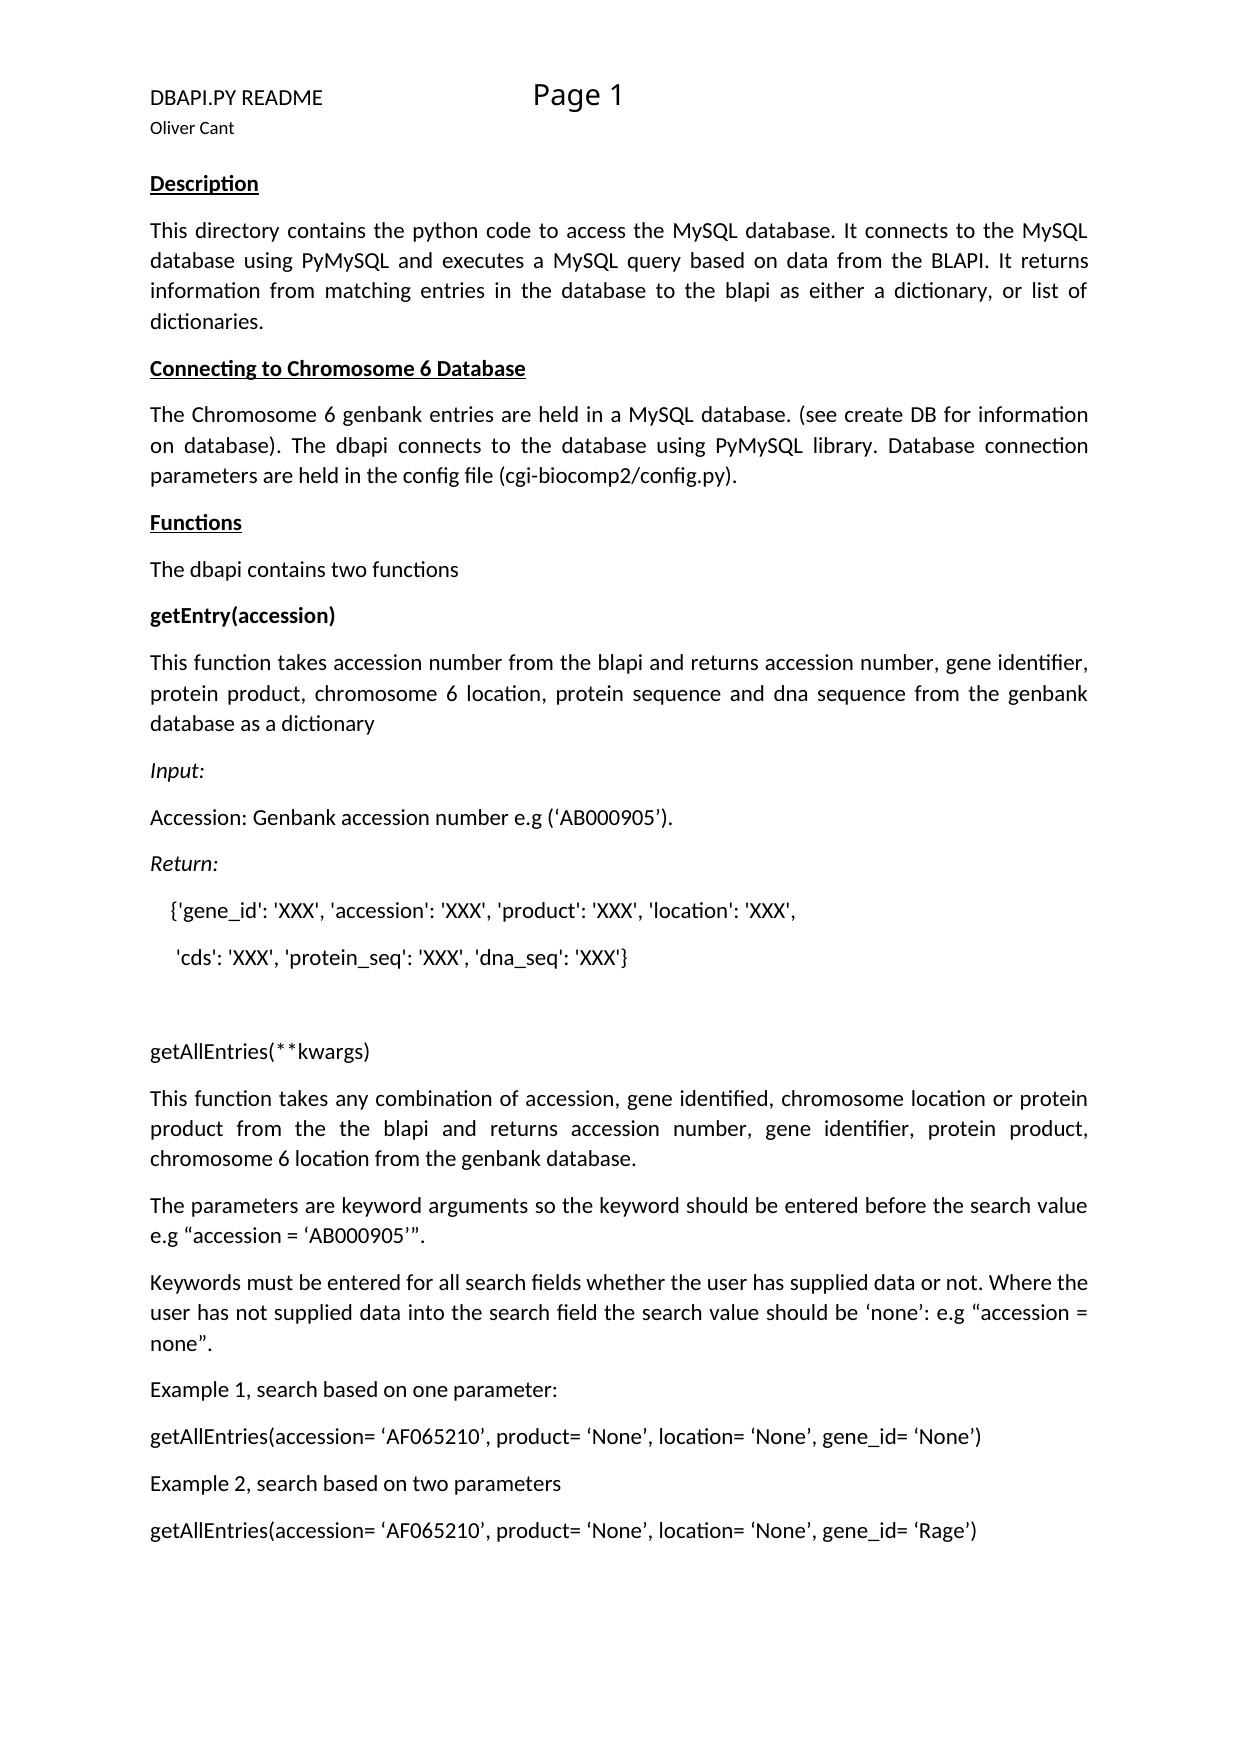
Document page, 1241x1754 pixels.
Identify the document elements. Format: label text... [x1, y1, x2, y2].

text The Chromosome 6 genbank entries are held in a MySQL database. (see create DB for information on database). The dbapi connects to the database using PyMySQL library. Database connection parameters are held in the config file (cgi-biocomp2/config.py). [150, 401, 1090, 489]
text getAllEntries(accession= ‘AF065210’, product= ‘None’, location= ‘None’, gene_id= ‘Rage’) [150, 1516, 1090, 1544]
text Connecting to Chromosome 6 Database [150, 354, 1090, 382]
text Return: [150, 849, 1090, 877]
text 'cds': 'XXX', 'protein_seq': 'XXX', 'dna_seq': 'XXX'} [150, 943, 1090, 971]
text Example 2, search based on two parameters [150, 1469, 1090, 1497]
text Accession: Genbank accession number e.g (‘AB000905’). [150, 803, 1090, 831]
text Description [150, 169, 1090, 197]
text This directory contains the python code to access the MySQL database. It connects to the MySQL database using PyMySQL and executes a MySQL query based on data from the BLAPI. It returns information from matching entries in the database to the blapi as either a dictionary, or list of dictionaries. [150, 216, 1090, 335]
text This function takes any combination of accession, gene identified, chromosome location or protein product from the the blapi and returns accession number, gene identifier, protein product, chromosome 6 location from the genbank database. [150, 1084, 1090, 1172]
text Functions [150, 508, 1090, 536]
text getEntry(accession) [150, 602, 1090, 629]
text Input: [150, 756, 1090, 784]
text {'gene_id': 'XXX', 'accession': 'XXX', 'product': 'XXX', 'location': 'XXX', [150, 896, 1090, 924]
text Keywords must be entered for all search fields whether the user has supplied data or not. Where the user has not supplied data into the search field the search value should be ‘none’: e.g “accession = none”. [150, 1268, 1090, 1357]
text This function takes accession number from the blapi and returns accession number, gene identifier, protein product, chromosome 6 location, protein sequence and dna sequence from the genbank database as a dictionary [150, 648, 1090, 737]
text getAllEntries(**kwargs) [150, 1037, 1090, 1065]
text getAllEntries(accession= ‘AF065210’, product= ‘None’, location= ‘None’, gene_id= ‘None’) [150, 1422, 1090, 1450]
text The dbapi contains two functions [150, 555, 1090, 583]
text The parameters are keyword arguments so the keyword should be entered before the search value e.g “accession = ‘AB000905’”. [150, 1191, 1090, 1249]
text Example 1, search based on one parameter: [150, 1376, 1090, 1403]
